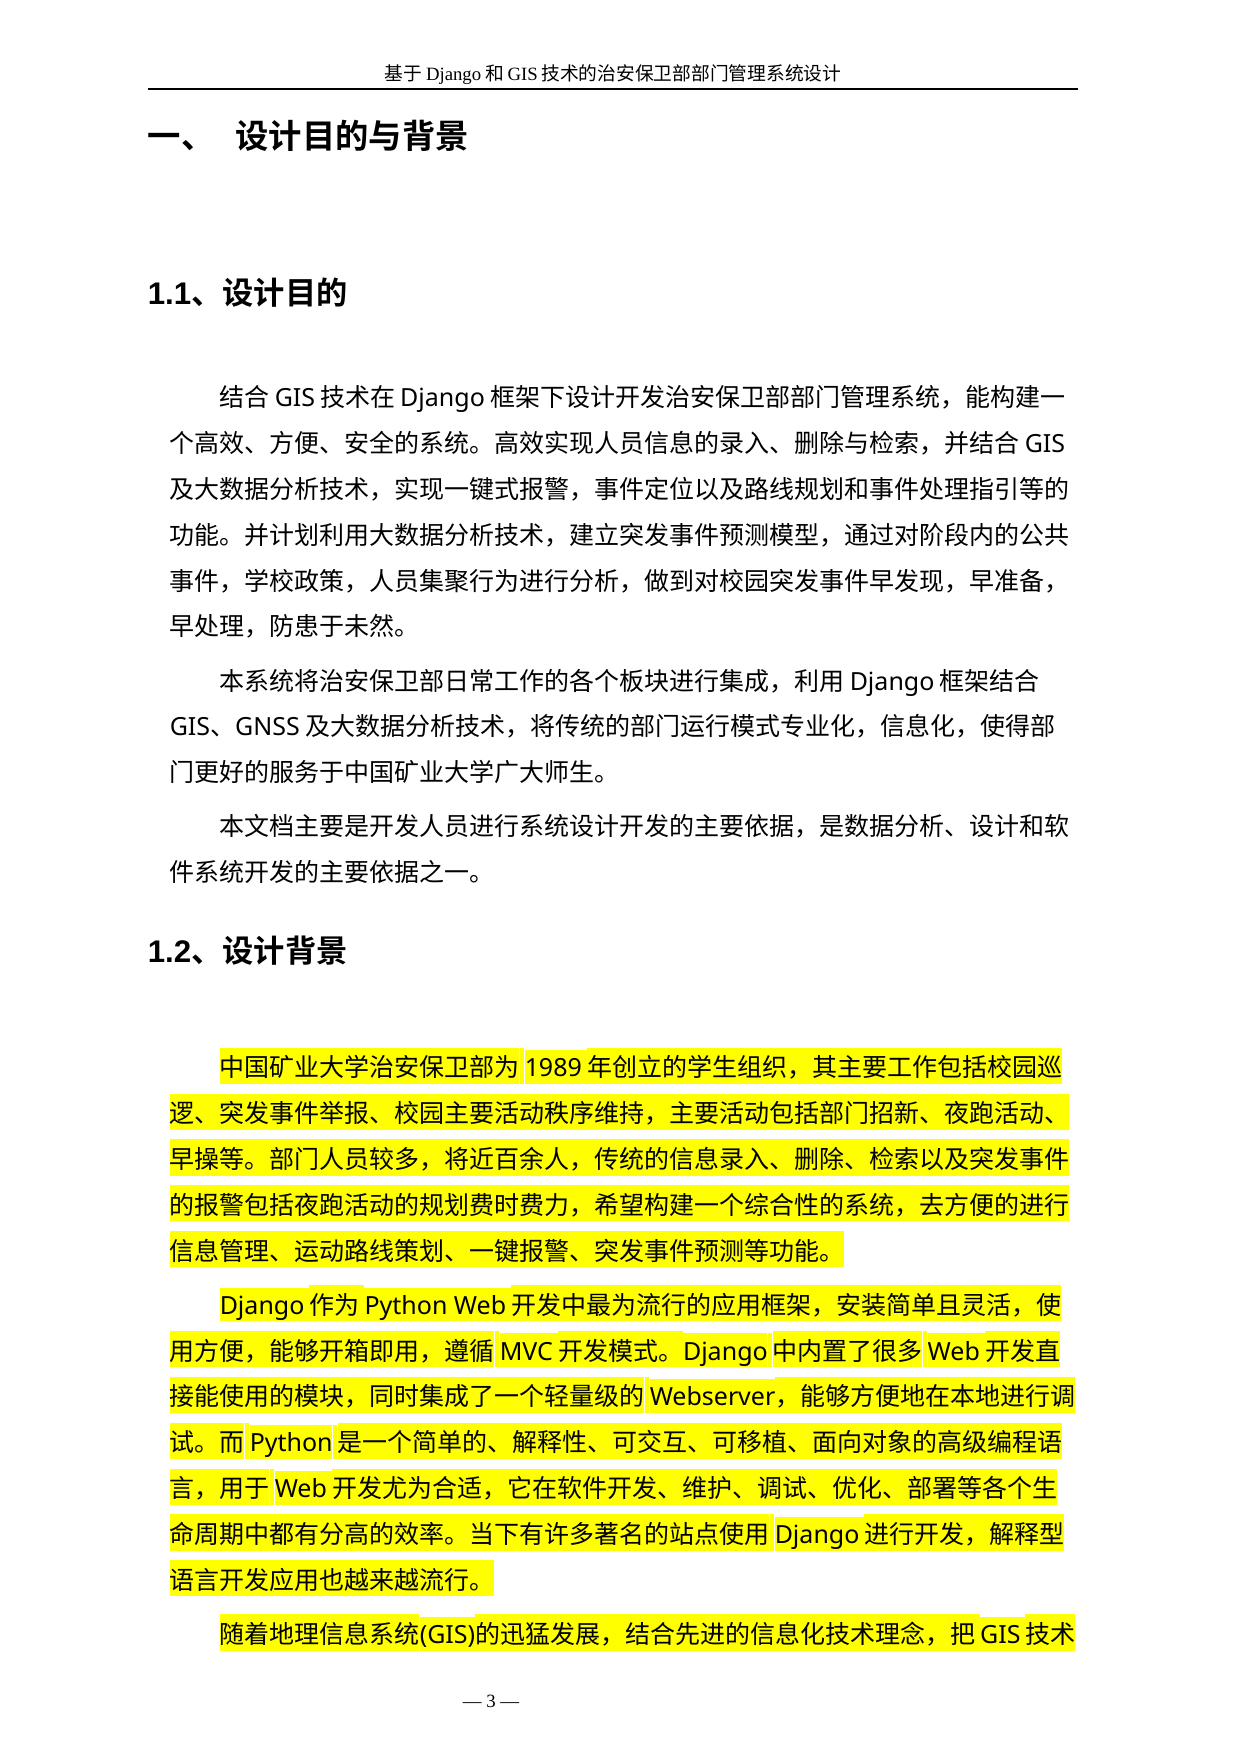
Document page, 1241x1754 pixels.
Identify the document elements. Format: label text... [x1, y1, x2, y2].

subtitle 设计目的与背景 [148, 102, 1078, 165]
text 结合GIS技术在Django框架下设计开发治安保卫部部门管理系统，能构建一个高效、方便、安全的系统。高效实现人员信息的录入、删除与检索，并结合GIS及大数据分析技术，实现一键式报警，事件定位以及路线规划和事件处理指引等的功能。并计划利用大数据分析技术，建立突发事件预测模型，通过对阶段内的公共事件，学校政策，人员集聚行为进行分析，做到对校园突发事件早发现，早准备，早处理，防患于未然。 [169, 370, 1078, 645]
text 本文档主要是开发人员进行系统设计开发的主要依据，是数据分析、设计和软件系统开发的主要依据之一。 [169, 799, 1078, 891]
text 本系统将治安保卫部日常工作的各个板块进行集成，利用Django框架结合GIS、GNSS及大数据分析技术，将传统的部门运行模式专业化，信息化，使得部门更好的服务于中国矿业大学广大师生。 [169, 653, 1078, 791]
text Django作为Python Web开发中最为流行的应用框架，安装简单且灵活，使用方便，能够开箱即用，遵循MVC开发模式。Django中内置了很多Web开发直接能使用的模块，同时集成了一个轻量级的Webserver，能够方便地在本地进行调试。而Python是一个简单的、解释性、可交互、可移植、面向对象的高级编程语言，用于Web开发尤为合适，它在软件开发、维护、调试、优化、部署等各个生命周期中都有分高的效率。当下有许多著名的站点使用Django进行开发，解释型语言开发应用也越来越流行。 [169, 1277, 1078, 1598]
subtitle 1.2、设计背景 [148, 918, 1078, 980]
subtitle 1.1、设计目的 [148, 259, 1078, 322]
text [169, 1607, 1078, 1652]
text 中国矿业大学治安保卫部为1989年创立的学生组织，其主要工作包括校园巡逻、突发事件举报、校园主要活动秩序维持，主要活动包括部门招新、夜跑活动、早操等。部门人员较多，将近百余人，传统的信息录入、删除、检索以及突发事件的报警包括夜跑活动的规划费时费力，希望构建一个综合性的系统，去方便的进行信息管理、运动路线策划、一键报警、突发事件预测等功能。 [169, 1040, 1078, 1269]
